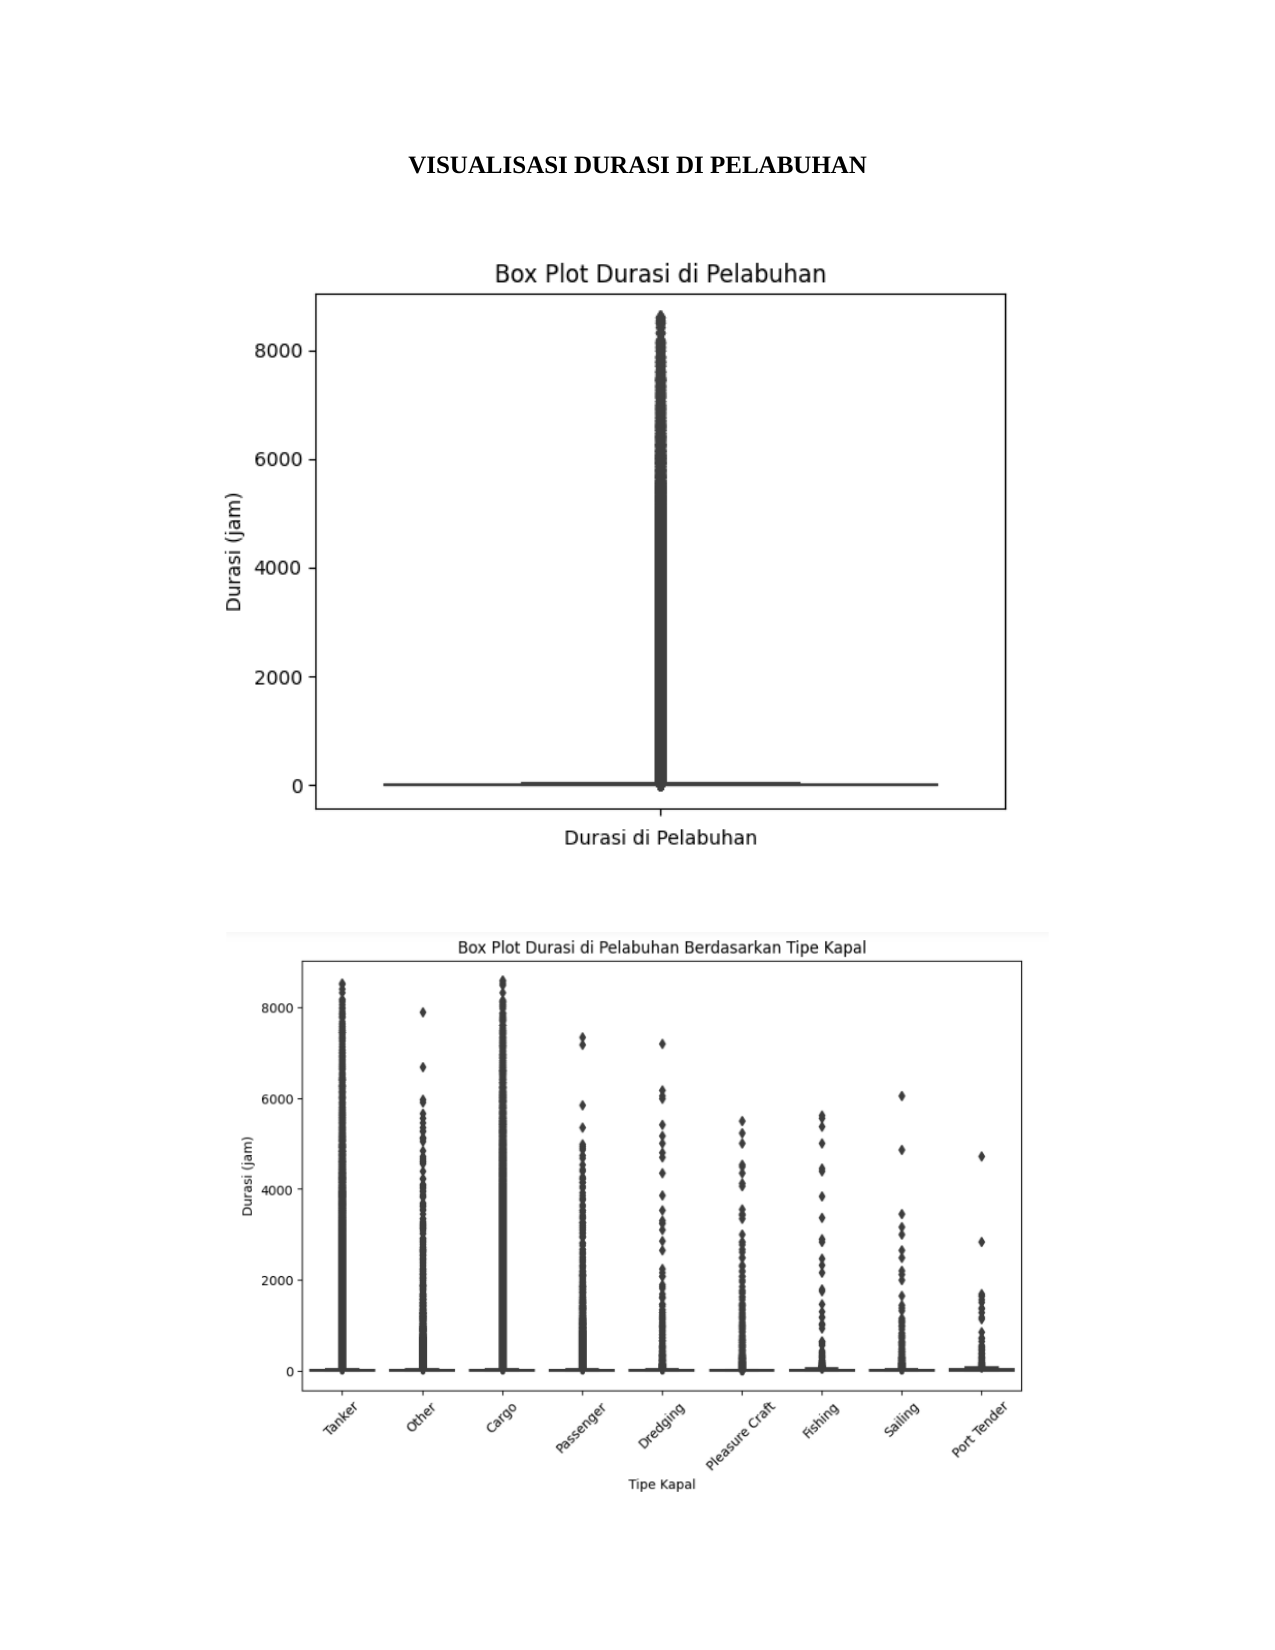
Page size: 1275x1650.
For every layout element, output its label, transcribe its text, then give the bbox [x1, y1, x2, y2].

picture [226, 932, 1049, 1496]
picture [200, 245, 1075, 867]
text VISUALISASI DURASI DI PELABUHAN [150, 150, 1125, 179]
